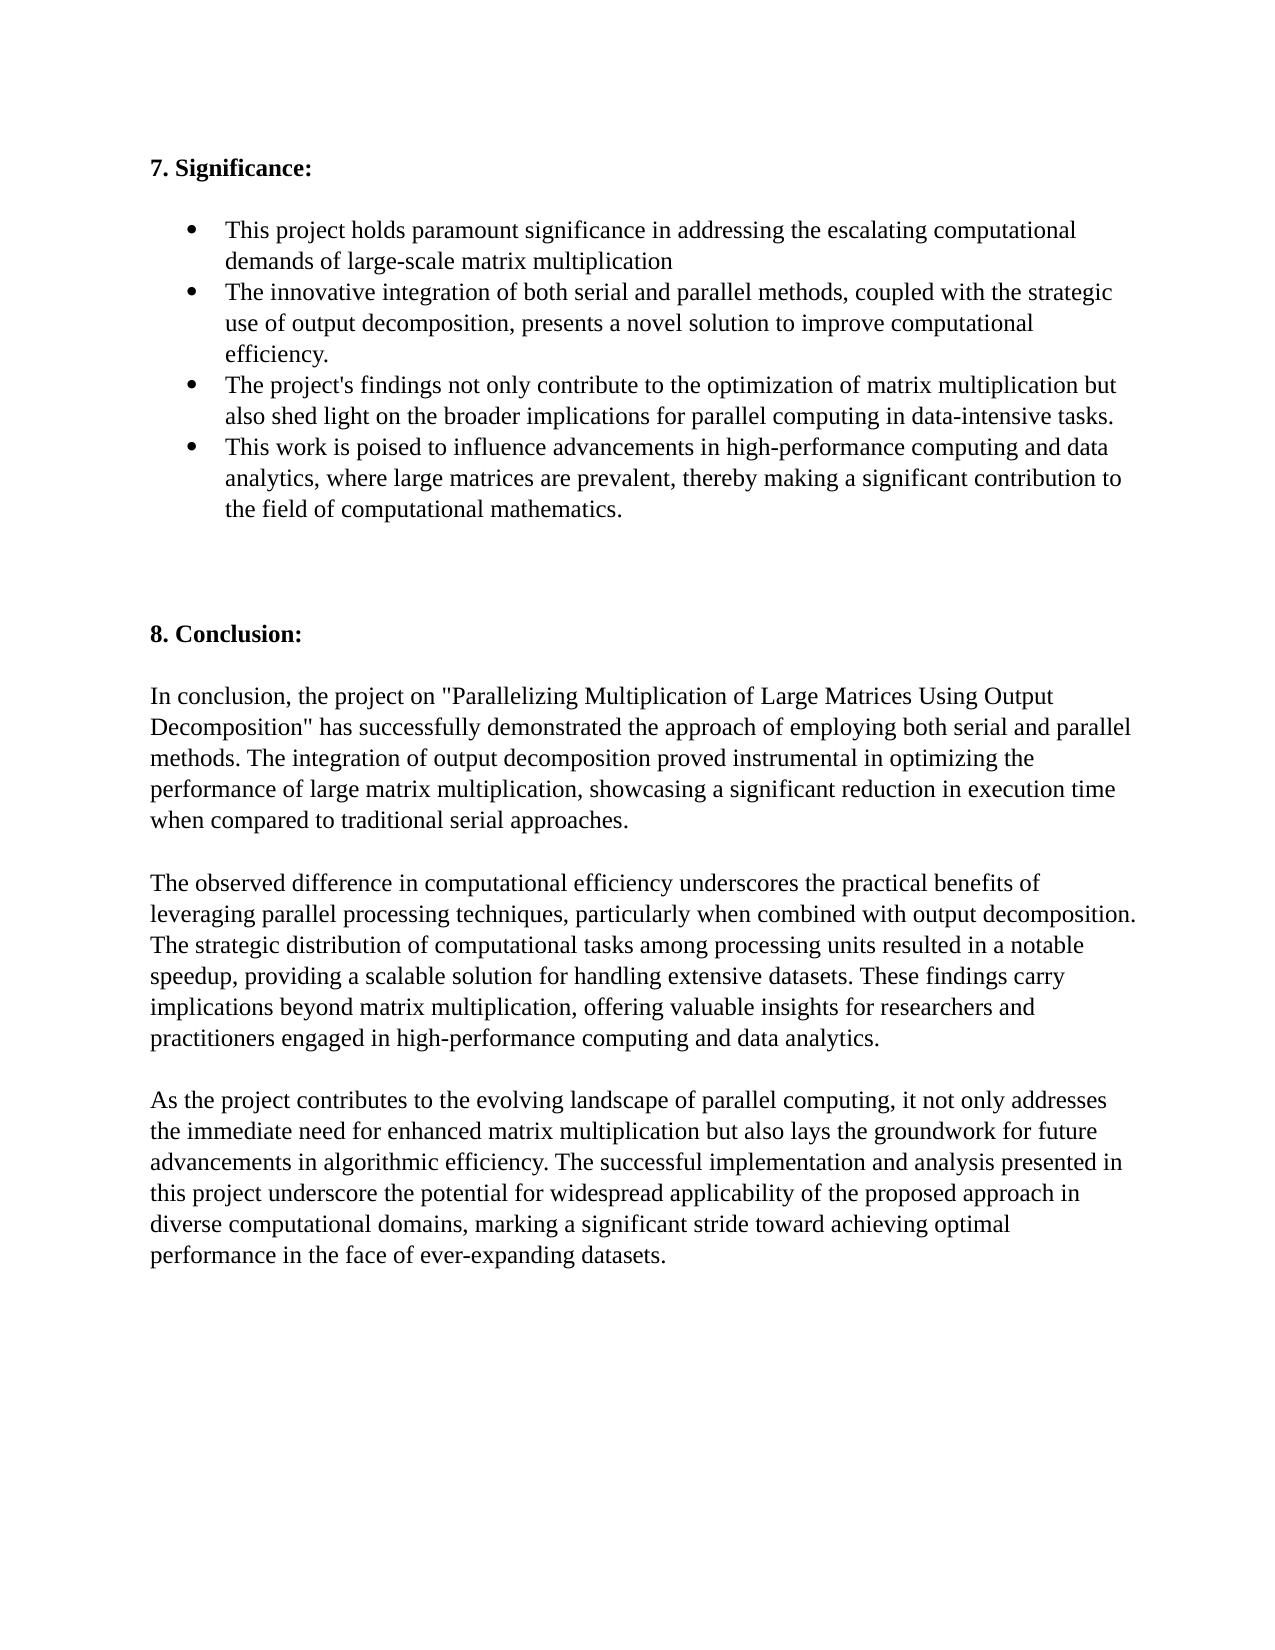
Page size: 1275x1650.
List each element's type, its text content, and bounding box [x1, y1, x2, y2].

text 8. Conclusion: [150, 619, 1143, 648]
list This work is poised to influence advancements in high-performance computing and data analytics, where large matrices are prevalent, thereby making a significant contribution to the field of computational mathematics. [187, 432, 1143, 523]
text 7. Significance: [150, 153, 1143, 182]
text As the project contributes to the evolving landscape of parallel computing, it not only addresses the immediate need for enhanced matrix multiplication but also lays the groundwork for future advancements in algorithmic efficiency. The successful implementation and analysis presented in this project underscore the potential for widespread applicability of the proposed approach in diverse computational domains, marking a significant stride toward achieving optimal performance in the face of ever-expanding datasets. [150, 1085, 1143, 1269]
text In conclusion, the project on "Parallelizing Multiplication of Large Matrices Using Output Decomposition" has successfully demonstrated the approach of employing both serial and parallel methods. The integration of output decomposition proved instrumental in optimizing the performance of large matrix multiplication, showcasing a significant reduction in execution time when compared to traditional serial approaches. [150, 681, 1143, 834]
list The innovative integration of both serial and parallel methods, coupled with the strategic use of output decomposition, presents a novel solution to improve computational efficiency. [187, 277, 1143, 368]
list The project's findings not only contribute to the optimization of matrix multiplication but also shed light on the broader implications for parallel computing in data-intensive tasks. [187, 370, 1143, 430]
list This project holds paramount significance in addressing the escalating computational demands of large-scale matrix multiplication [187, 215, 1143, 275]
text The observed difference in computational efficiency underscores the practical benefits of leveraging parallel processing techniques, particularly when combined with output decomposition. The strategic distribution of computational tasks among processing units resulted in a notable speedup, providing a scalable solution for handling extensive datasets. These findings carry implications beyond matrix multiplication, offering valuable insights for researchers and practitioners engaged in high-performance computing and data analytics. [150, 868, 1143, 1052]
